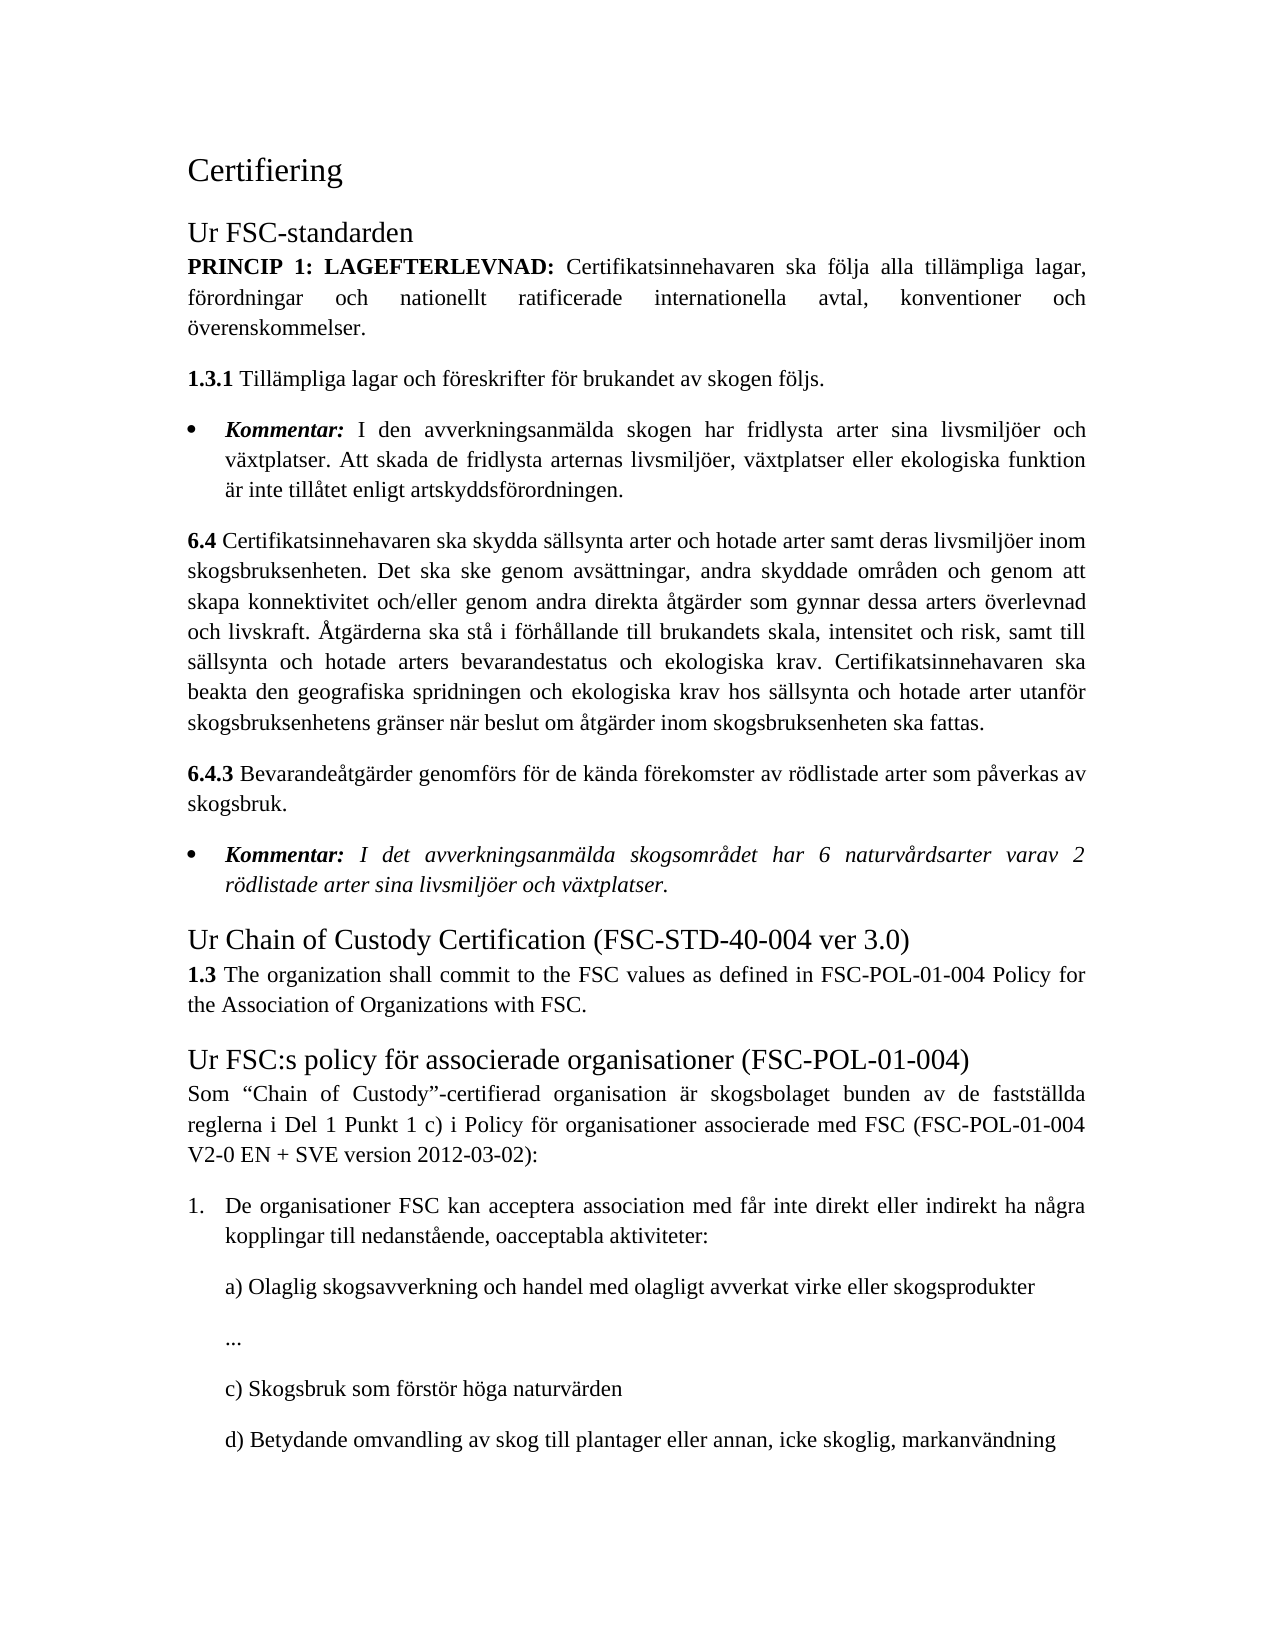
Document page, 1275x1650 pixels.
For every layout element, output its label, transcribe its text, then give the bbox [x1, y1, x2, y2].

subtitle Ur FSC:s policy för associerade organisationer (FSC-POL-01-004) [187, 1042, 1087, 1076]
text ... [225, 1324, 1087, 1351]
text 1.3.1 Tillämpliga lagar och föreskrifter för brukandet av skogen följs. [187, 365, 1087, 391]
text d) Betydande omvandling av skog till plantager eller annan, icke skoglig, markanvändning [225, 1426, 1087, 1453]
subtitle Ur FSC-standarden [187, 215, 1087, 248]
list Kommentar: I det avverkningsanmälda skogsområdet har 6 naturvårdsarter varav 2 rödlistade arter sina livsmiljöer och växtplatser. [187, 841, 1087, 897]
text PRINCIP 1: LAGEFTERLEVNAD: Certifikatsinnehavaren ska följa alla tillämpliga lagar, förordningar och nationellt ratificerade internationella avtal, konventioner och överenskommelser. [187, 253, 1087, 340]
text c) Skogsbruk som förstör höga naturvärden [225, 1375, 1087, 1402]
text 1.3 The organization shall commit to the FSC values as defined in FSC-POL-01-004 Policy for the Association of Organizations with FSC. [187, 961, 1087, 1017]
text Som “Chain of Custody”-certifierad organisation är skogsbolaget bunden av de fastställda reglerna i Del 1 Punkt 1 c) i Policy för organisationer associerade med FSC (FSC-POL-01-004 V2-0 EN + SVE version 2012-03-02): [187, 1081, 1087, 1167]
list De organisationer FSC kan acceptera association med får inte direkt eller indirekt ha några kopplingar till nedanstående, oacceptabla aktiviteter: [187, 1192, 1087, 1248]
text 6.4 Certifikatsinnehavaren ska skydda sällsynta arter och hotade arter samt deras livsmiljöer inom skogsbruksenheten. Det ska ske genom avsättningar, andra skyddade områden och genom att skapa konnektivitet och/eller genom andra direkta åtgärder som gynnar dessa arters överlevnad och livskraft. Åtgärderna ska stå i förhållande till brukandets skala, intensitet och risk, samt till sällsynta och hotade arters bevarandestatus och ekologiska krav. Certifikatsinnehavaren ska beakta den geografiska spridningen och ekologiska krav hos sällsynta och hotade arter utanför skogsbruksenhetens gränser när beslut om åtgärder inom skogsbruksenheten ska fattas. [187, 527, 1087, 735]
text a) Olaglig skogsavverkning och handel med olagligt avverkat virke eller skogsprodukter [225, 1273, 1087, 1299]
subtitle Certifiering [187, 150, 1087, 188]
subtitle Ur Chain of Custody Certification (FSC-STD-40-004 ver 3.0) [187, 922, 1087, 956]
list Kommentar: I den avverkningsanmälda skogen har fridlysta arter sina livsmiljöer och växtplatser. Att skada de fridlysta arternas livsmiljöer, växtplatser eller ekologiska funktion är inte tillåtet enligt artskyddsförordningen. [187, 416, 1087, 503]
text 6.4.3 Bevarandeåtgärder genomförs för de kända förekomster av rödlistade arter som påverkas av skogsbruk. [187, 760, 1087, 816]
